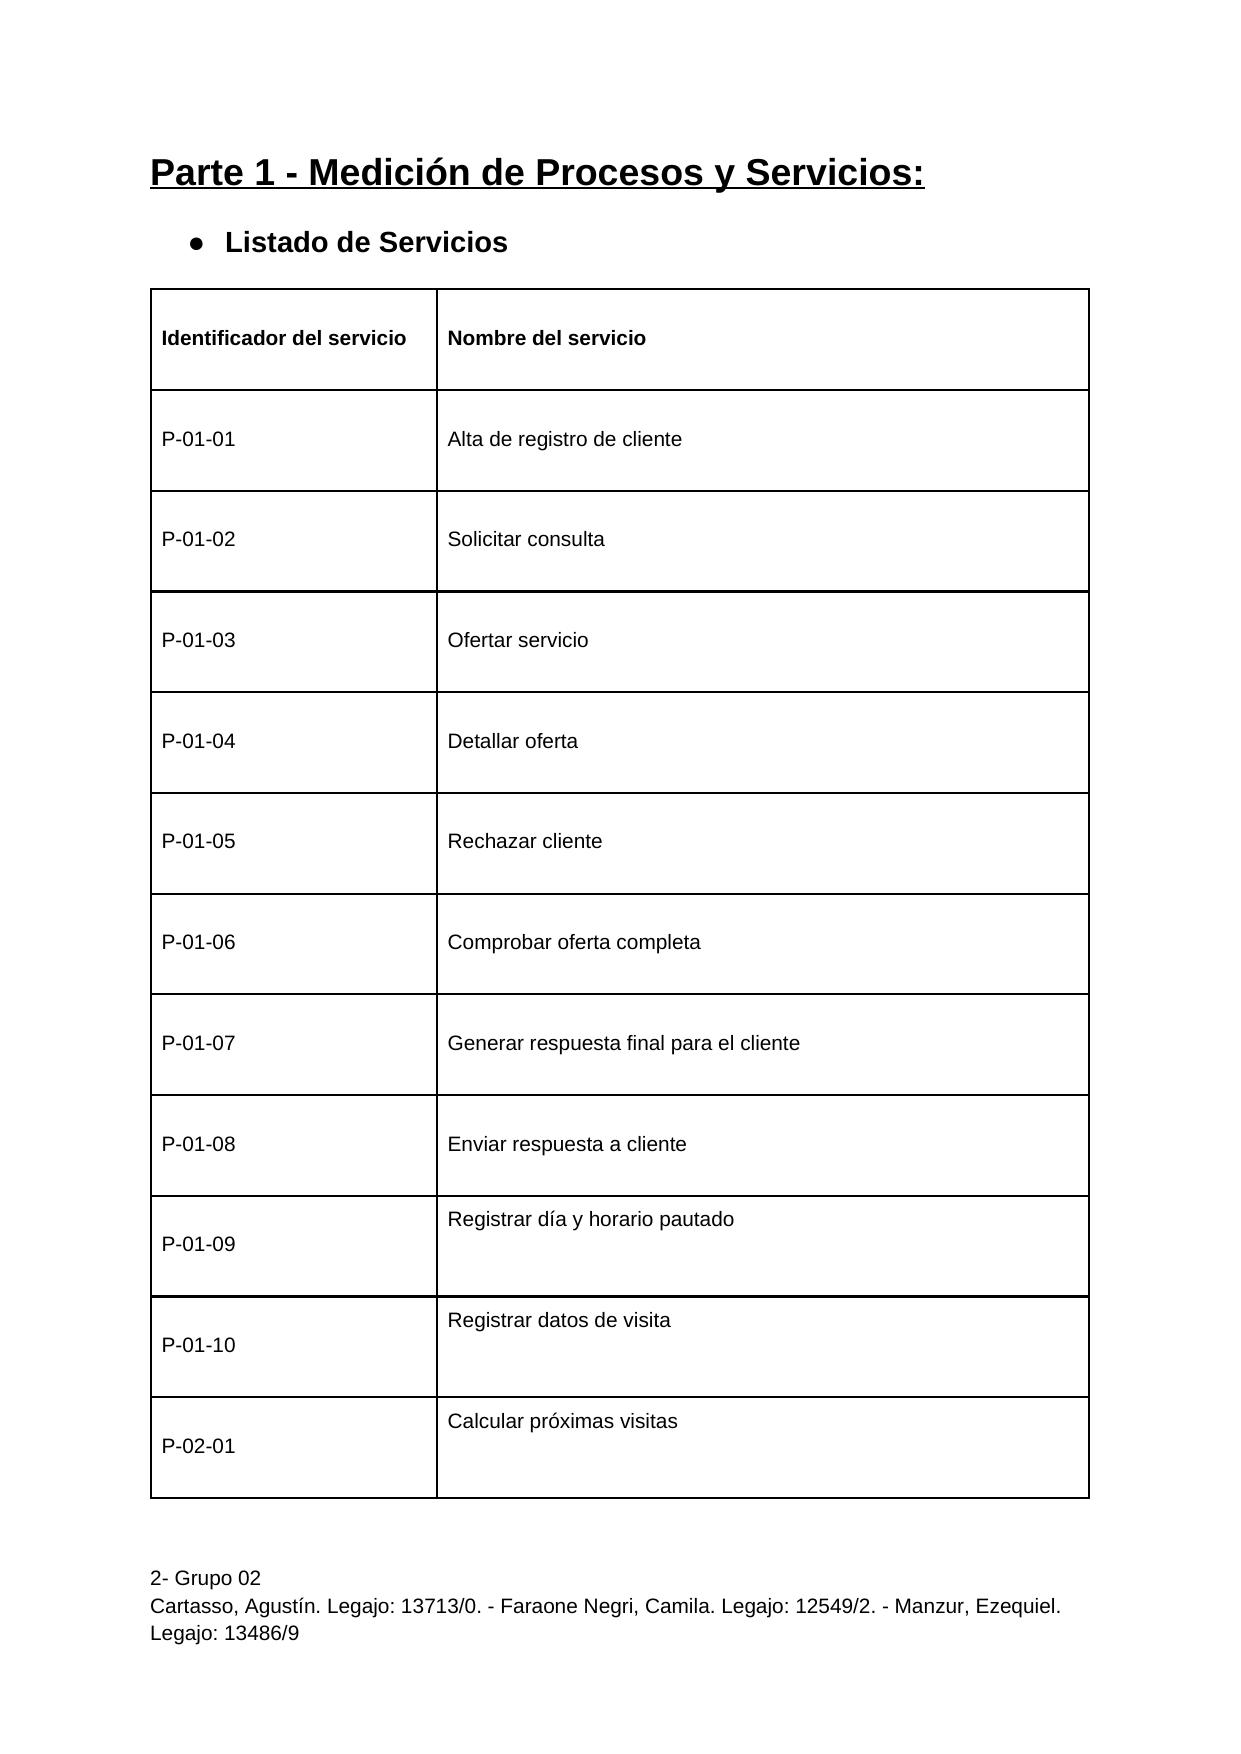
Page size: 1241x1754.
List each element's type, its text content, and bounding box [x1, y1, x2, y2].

table_header Identificador del servicio [152, 290, 436, 389]
table_cell Alta de registro de cliente [438, 391, 1088, 489]
table_cell Comprobar oferta completa [438, 895, 1088, 993]
table_cell P-01-01 [152, 391, 436, 489]
table_cell P-01-10 [152, 1298, 436, 1396]
list Listado de Servicios [187, 224, 1090, 258]
table_cell Calcular próximas visitas [438, 1398, 1088, 1497]
table_cell P-01-02 [152, 492, 436, 590]
table_cell Registrar datos de visita [438, 1298, 1088, 1396]
table_cell P-01-08 [152, 1096, 436, 1195]
table_cell P-02-01 [152, 1398, 436, 1497]
table_cell P-01-09 [152, 1197, 436, 1295]
table_cell Generar respuesta final para el cliente [438, 995, 1088, 1094]
table_cell Registrar día y horario pautado [438, 1197, 1088, 1295]
table_cell P-01-04 [152, 693, 436, 792]
table_cell Rechazar cliente [438, 794, 1088, 892]
table_cell P-01-07 [152, 995, 436, 1094]
table_cell Enviar respuesta a cliente [438, 1096, 1088, 1195]
table_cell Detallar oferta [438, 693, 1088, 792]
table_header Nombre del servicio [438, 290, 1088, 389]
table_cell P-01-03 [152, 593, 436, 691]
text Parte 1 - Medición de Procesos y Servicios: [150, 150, 1090, 193]
table_cell Ofertar servicio [438, 593, 1088, 691]
table_cell P-01-06 [152, 895, 436, 993]
table_cell P-01-05 [152, 794, 436, 892]
table_cell Solicitar consulta [438, 492, 1088, 590]
